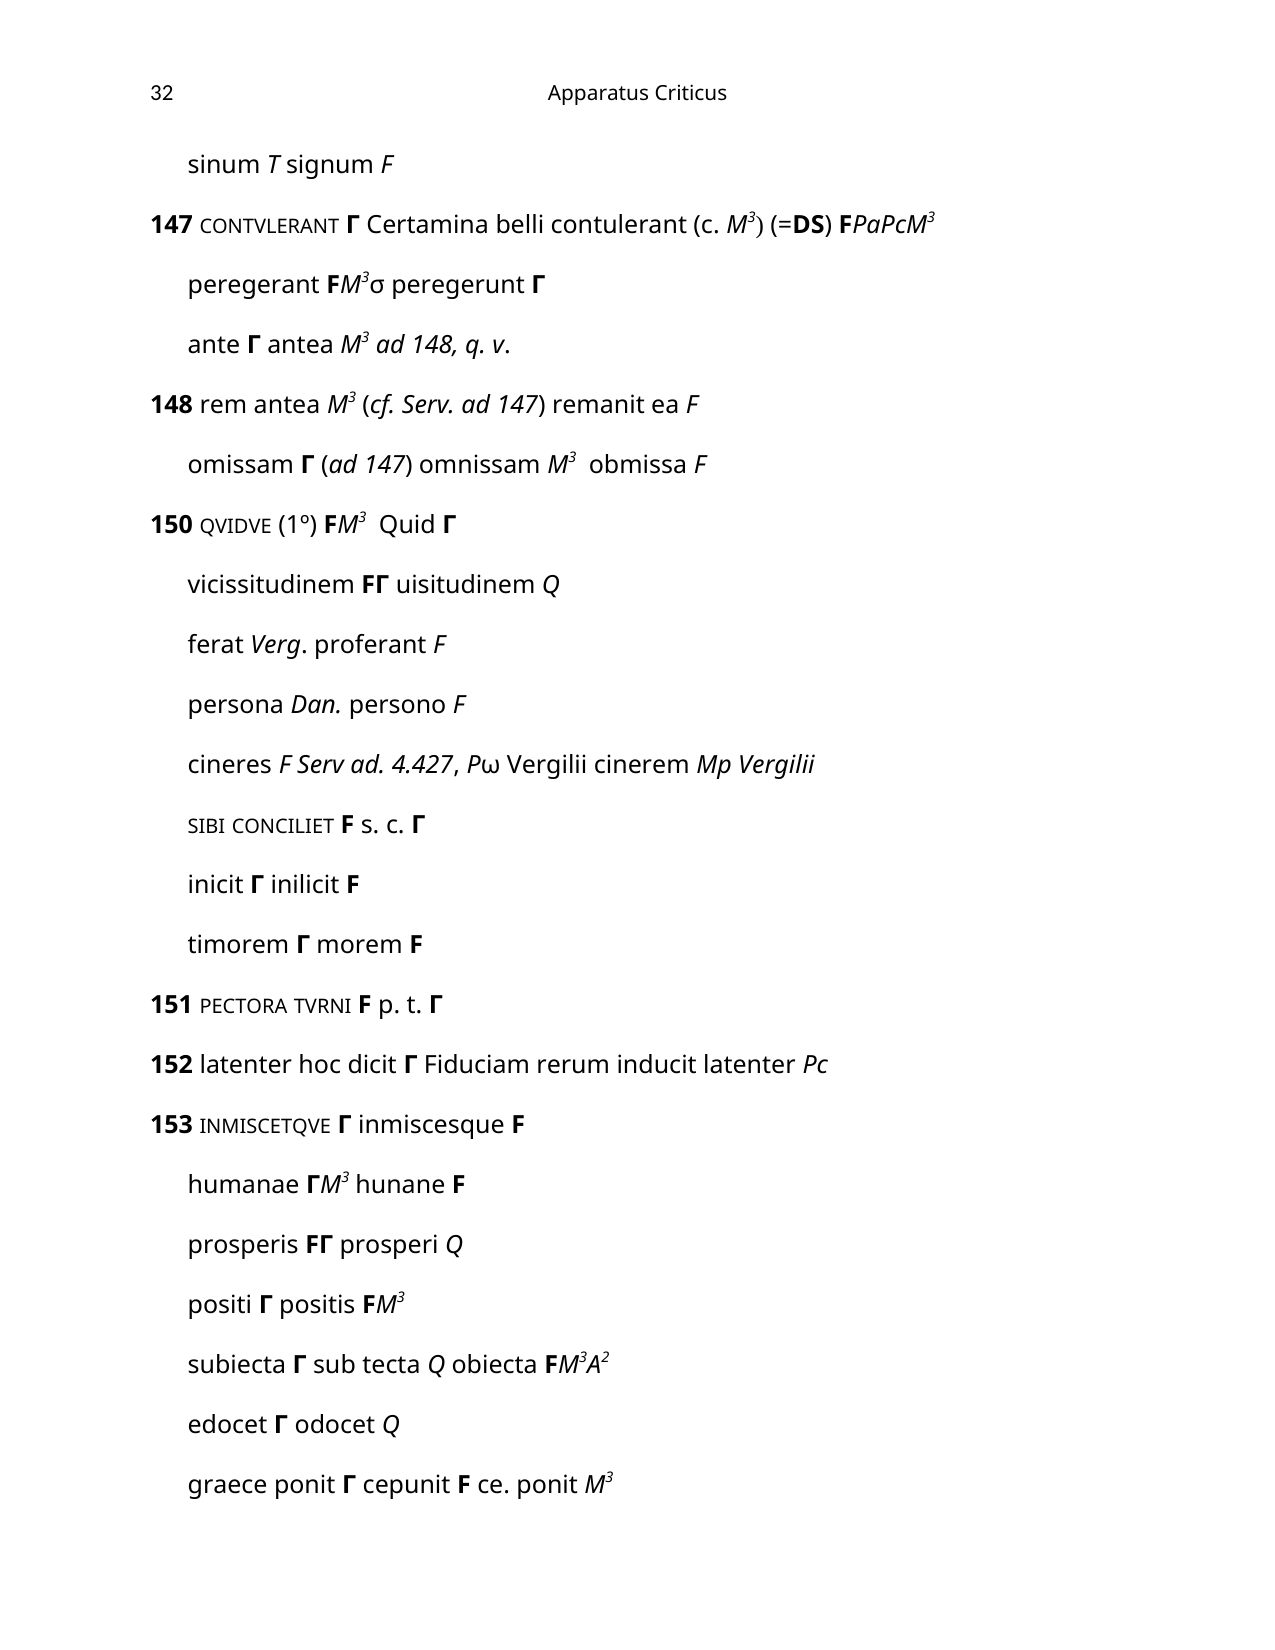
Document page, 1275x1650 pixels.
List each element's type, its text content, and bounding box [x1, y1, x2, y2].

text timorem Γ morem F [187, 926, 1125, 961]
text omissam Γ (ad 147) omnissam M3 obmissa F [187, 446, 1125, 481]
text subiecta Γ sub tecta Q obiecta FM3A2 [187, 1346, 1125, 1381]
text 147 contvlerant Γ Certamina belli contulerant (c. M3) (=DS) FPaPcM3 [150, 206, 1125, 241]
text 148 rem antea M3 (cf. Serv. ad 147) remanit ea F [150, 386, 1125, 421]
text 151 pectora tvrni F p. t. Γ [150, 986, 1125, 1021]
text peregerant FM3σ peregerunt Γ [187, 266, 1125, 301]
text vicissitudinem FΓ uisitudinem Q [187, 566, 1125, 601]
text cineres F Serv ad. 4.427, Pω Vergilii cinerem Mp Vergilii [187, 746, 1125, 781]
text ferat Verg. proferant F [187, 626, 1125, 661]
text humanae ΓM3 hunane F [187, 1166, 1125, 1201]
text sinum T signum F [187, 146, 1125, 181]
text 150 qvidve (1º) FM3 Quid Γ [150, 506, 1125, 541]
text inicit Γ inilicit F [187, 866, 1125, 901]
text prosperis FΓ prosperi Q [187, 1226, 1125, 1261]
text 153 inmiscetqve Γ inmiscesque F [150, 1106, 1125, 1141]
text sibi conciliet F s. c. Γ [187, 806, 1125, 841]
text positi Γ positis FM3 [187, 1286, 1125, 1321]
text edocet Γ odocet Q [187, 1406, 1125, 1441]
text 152 latenter hoc dicit Γ Fiduciam rerum inducit latenter Pc [150, 1046, 1125, 1081]
text persona Dan. persono F [187, 686, 1125, 721]
text graece ponit Γ cepunit F ce. ponit M3 [187, 1466, 1125, 1501]
text ante Γ antea M3 ad 148, q. v. [187, 326, 1125, 361]
